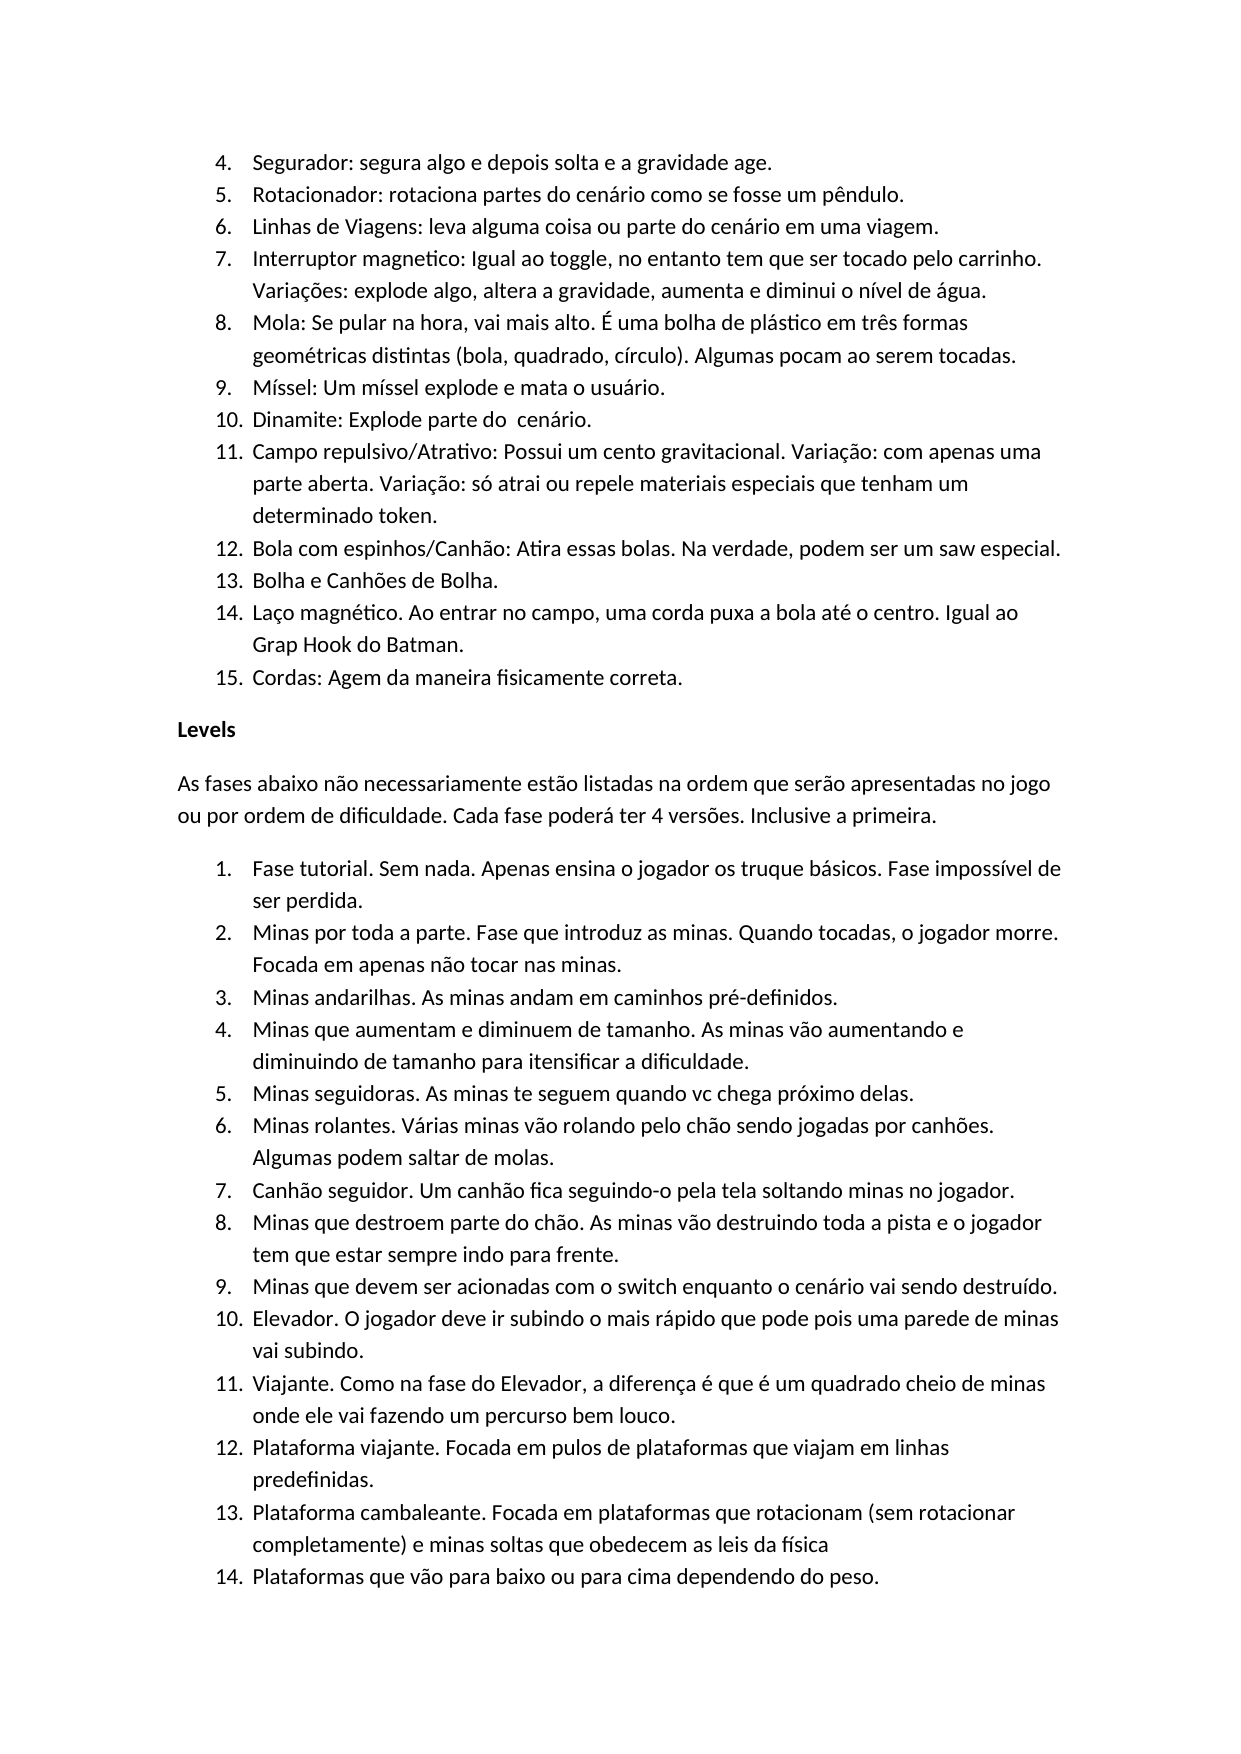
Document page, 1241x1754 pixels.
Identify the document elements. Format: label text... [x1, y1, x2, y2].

list Interruptor magnetico: Igual ao toggle, no entanto tem que ser tocado pelo carrinho. Variações: explode algo, altera a gravidade, aumenta e diminui o nível de água. [215, 244, 1063, 304]
list Dinamite: Explode parte do cenário. [215, 405, 1063, 433]
list Cordas: Agem da maneira fisicamente correta. [215, 663, 1063, 691]
list Plataforma cambaleante. Focada em plataformas que rotacionam (sem rotacionar completamente) e minas soltas que obedecem as leis da física [215, 1498, 1063, 1558]
list Minas rolantes. Várias minas vão rolando pelo chão sendo jogadas por canhões. Algumas podem saltar de molas. [215, 1111, 1063, 1172]
list Míssel: Um míssel explode e mata o usuário. [215, 373, 1063, 401]
list Linhas de Viagens: leva alguma coisa ou parte do cenário em uma viagem. [215, 212, 1063, 240]
list Canhão seguidor. Um canhão fica seguindo-o pela tela soltando minas no jogador. [215, 1176, 1063, 1204]
list Plataforma viajante. Focada em pulos de plataformas que viajam em linhas predefinidas. [215, 1433, 1063, 1493]
list Minas andarilhas. As minas andam em caminhos pré-definidos. [215, 983, 1063, 1011]
list Fase tutorial. Sem nada. Apenas ensina o jogador os truque básicos. Fase impossível de ser perdida. [215, 854, 1063, 914]
list Minas que devem ser acionadas com o switch enquanto o cenário vai sendo destruído. [215, 1272, 1063, 1300]
list Plataformas que vão para baixo ou para cima dependendo do peso. [215, 1562, 1063, 1590]
list Minas que destroem parte do chão. As minas vão destruindo toda a pista e o jogador tem que estar sempre indo para frente. [215, 1208, 1063, 1268]
list Mola: Se pular na hora, vai mais alto. É uma bolha de plástico em três formas geométricas distintas (bola, quadrado, círculo). Algumas pocam ao serem tocadas. [215, 308, 1063, 369]
text Levels [177, 716, 1063, 744]
list Rotacionador: rotaciona partes do cenário como se fosse um pêndulo. [215, 180, 1063, 208]
list Bola com espinhos/Canhão: Atira essas bolas. Na verdade, podem ser um saw especial. [215, 534, 1063, 562]
list Minas por toda a parte. Fase que introduz as minas. Quando tocadas, o jogador morre. Focada em apenas não tocar nas minas. [215, 918, 1063, 978]
list Elevador. O jogador deve ir subindo o mais rápido que pode pois uma parede de minas vai subindo. [215, 1304, 1063, 1365]
list Minas que aumentam e diminuem de tamanho. As minas vão aumentando e diminuindo de tamanho para itensificar a dificuldade. [215, 1015, 1063, 1075]
list Segurador: segura algo e depois solta e a gravidade age. [215, 148, 1063, 176]
text As fases abaixo não necessariamente estão listadas na ordem que serão apresentadas no jogo ou por ordem de dificuldade. Cada fase poderá ter 4 versões. Inclusive a primeira. [177, 769, 1063, 829]
list Minas seguidoras. As minas te seguem quando vc chega próximo delas. [215, 1079, 1063, 1107]
list Campo repulsivo/Atrativo: Possui um cento gravitacional. Variação: com apenas uma parte aberta. Variação: só atrai ou repele materiais especiais que tenham um determinado token. [215, 437, 1063, 530]
list Viajante. Como na fase do Elevador, a diferença é que é um quadrado cheio de minas onde ele vai fazendo um percurso bem louco. [215, 1369, 1063, 1429]
list Laço magnético. Ao entrar no campo, uma corda puxa a bola até o centro. Igual ao Grap Hook do Batman. [215, 598, 1063, 658]
list Bolha e Canhões de Bolha. [215, 566, 1063, 594]
